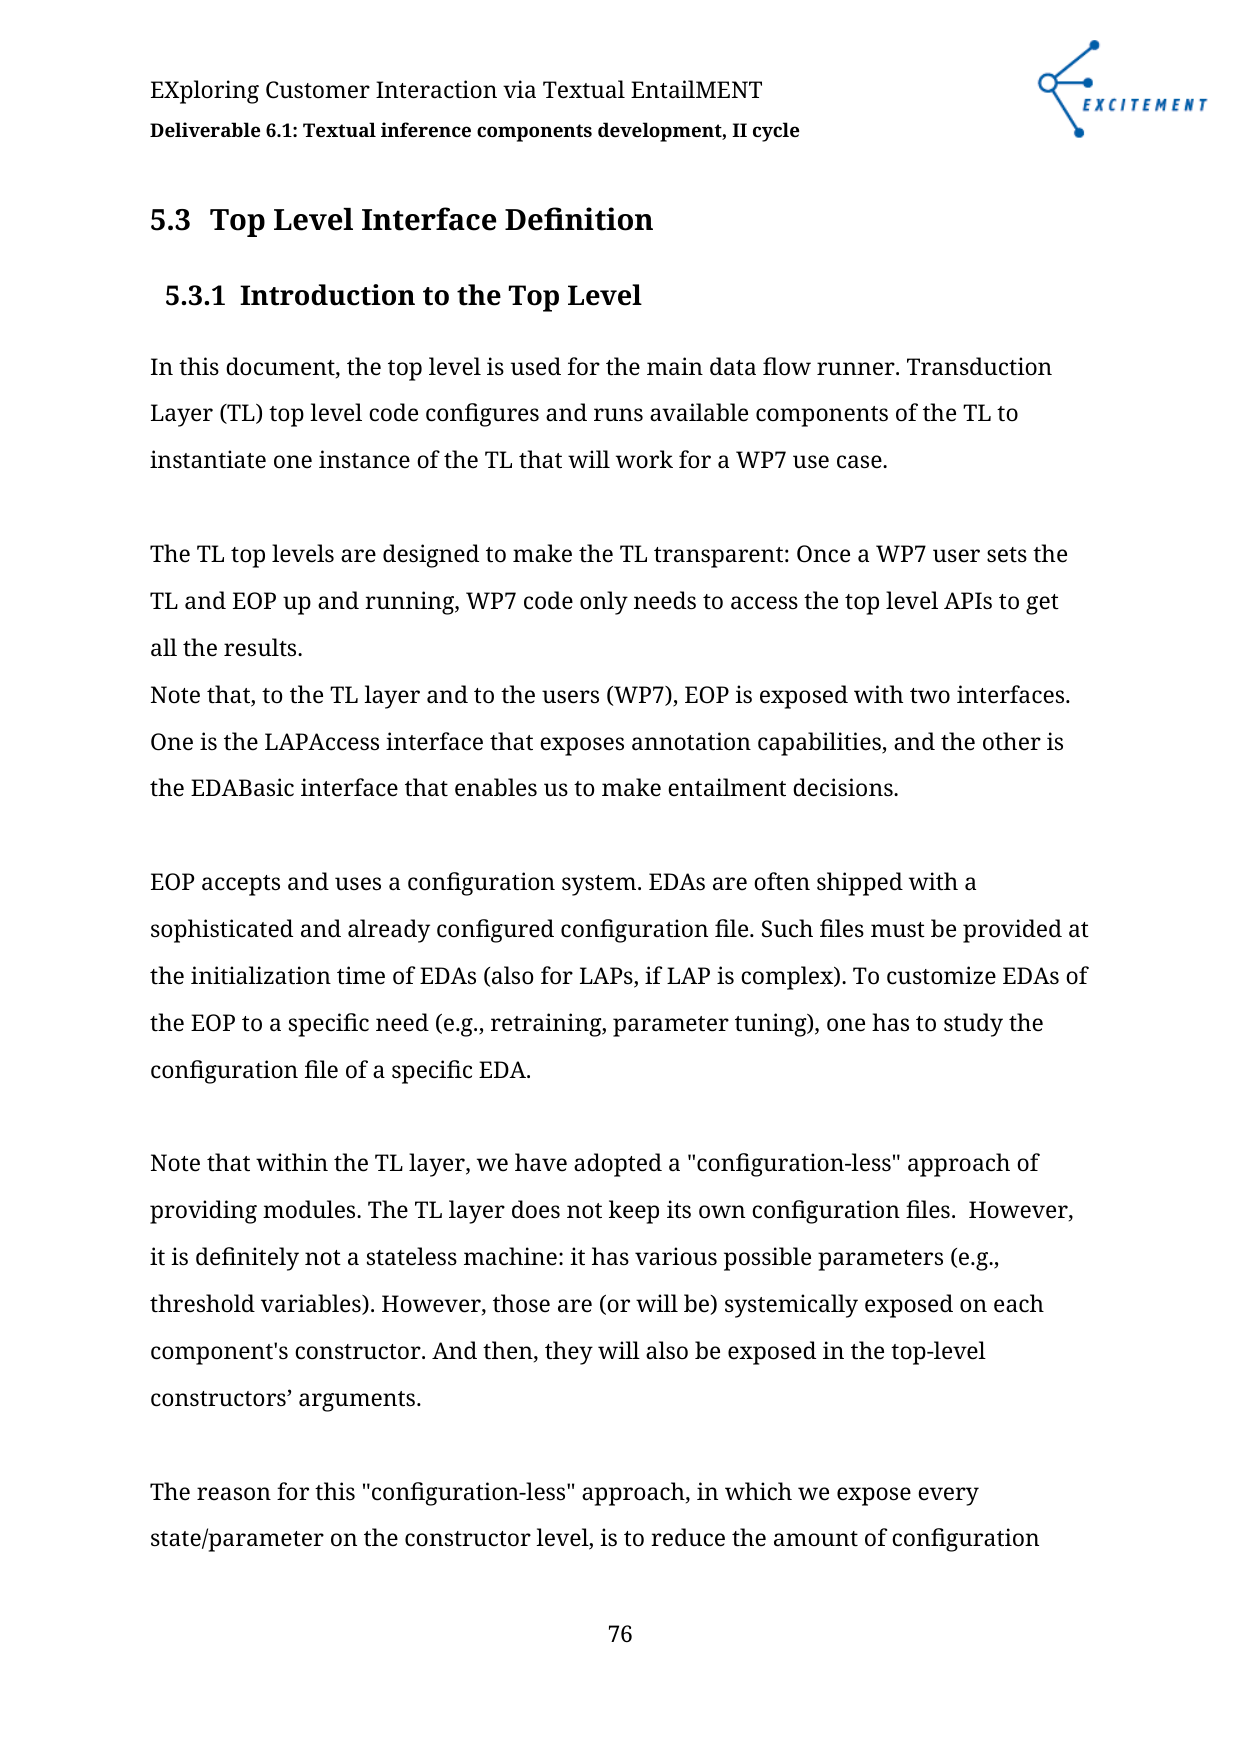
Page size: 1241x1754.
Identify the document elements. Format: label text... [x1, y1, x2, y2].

picture [1028, 29, 1212, 152]
text Note that within the TL layer, we have adopted a "configuration-less" approach of providing modules. The TL layer does not keep its own configuration files. However, it is definitely not a stateless machine: it has various possible parameters (e.g., threshold variables). However, those are (or will be) systemically exposed on each component's constructor. And then, they will also be exposed in the top-level constructors’ arguments. [150, 1147, 1090, 1413]
text The TL top levels are designed to make the TL transparent: Once a WP7 user sets the TL and EOP up and running, WP7 code only needs to access the top level APIs to get all the results. [150, 538, 1090, 663]
subtitle Top Level Interface Definition [150, 199, 1090, 239]
subtitle Introduction to the Top Level [165, 276, 1090, 313]
text Note that, to the TL layer and to the users (WP7), EOP is exposed with two interfaces. One is the LAPAccess interface that exposes annotation capabilities, and the other is the EDABasic interface that enables us to make entailment decisions. [150, 679, 1090, 804]
text EOP accepts and uses a configuration system. EDAs are often shipped with a sophisticated and already configured configuration file. Such files must be provided at the initialization time of EDAs (also for LAPs, if LAP is complex). To customize EDAs of the EOP to a specific need (e.g., retraining, parameter tuning), one has to study the configuration file of a specific EDA. [150, 866, 1090, 1085]
text In this document, the top level is used for the main data flow runner. Transduction Layer (TL) top level code configures and runs available components of the TL to instantiate one instance of the TL that will work for a WP7 use case. [150, 351, 1090, 476]
